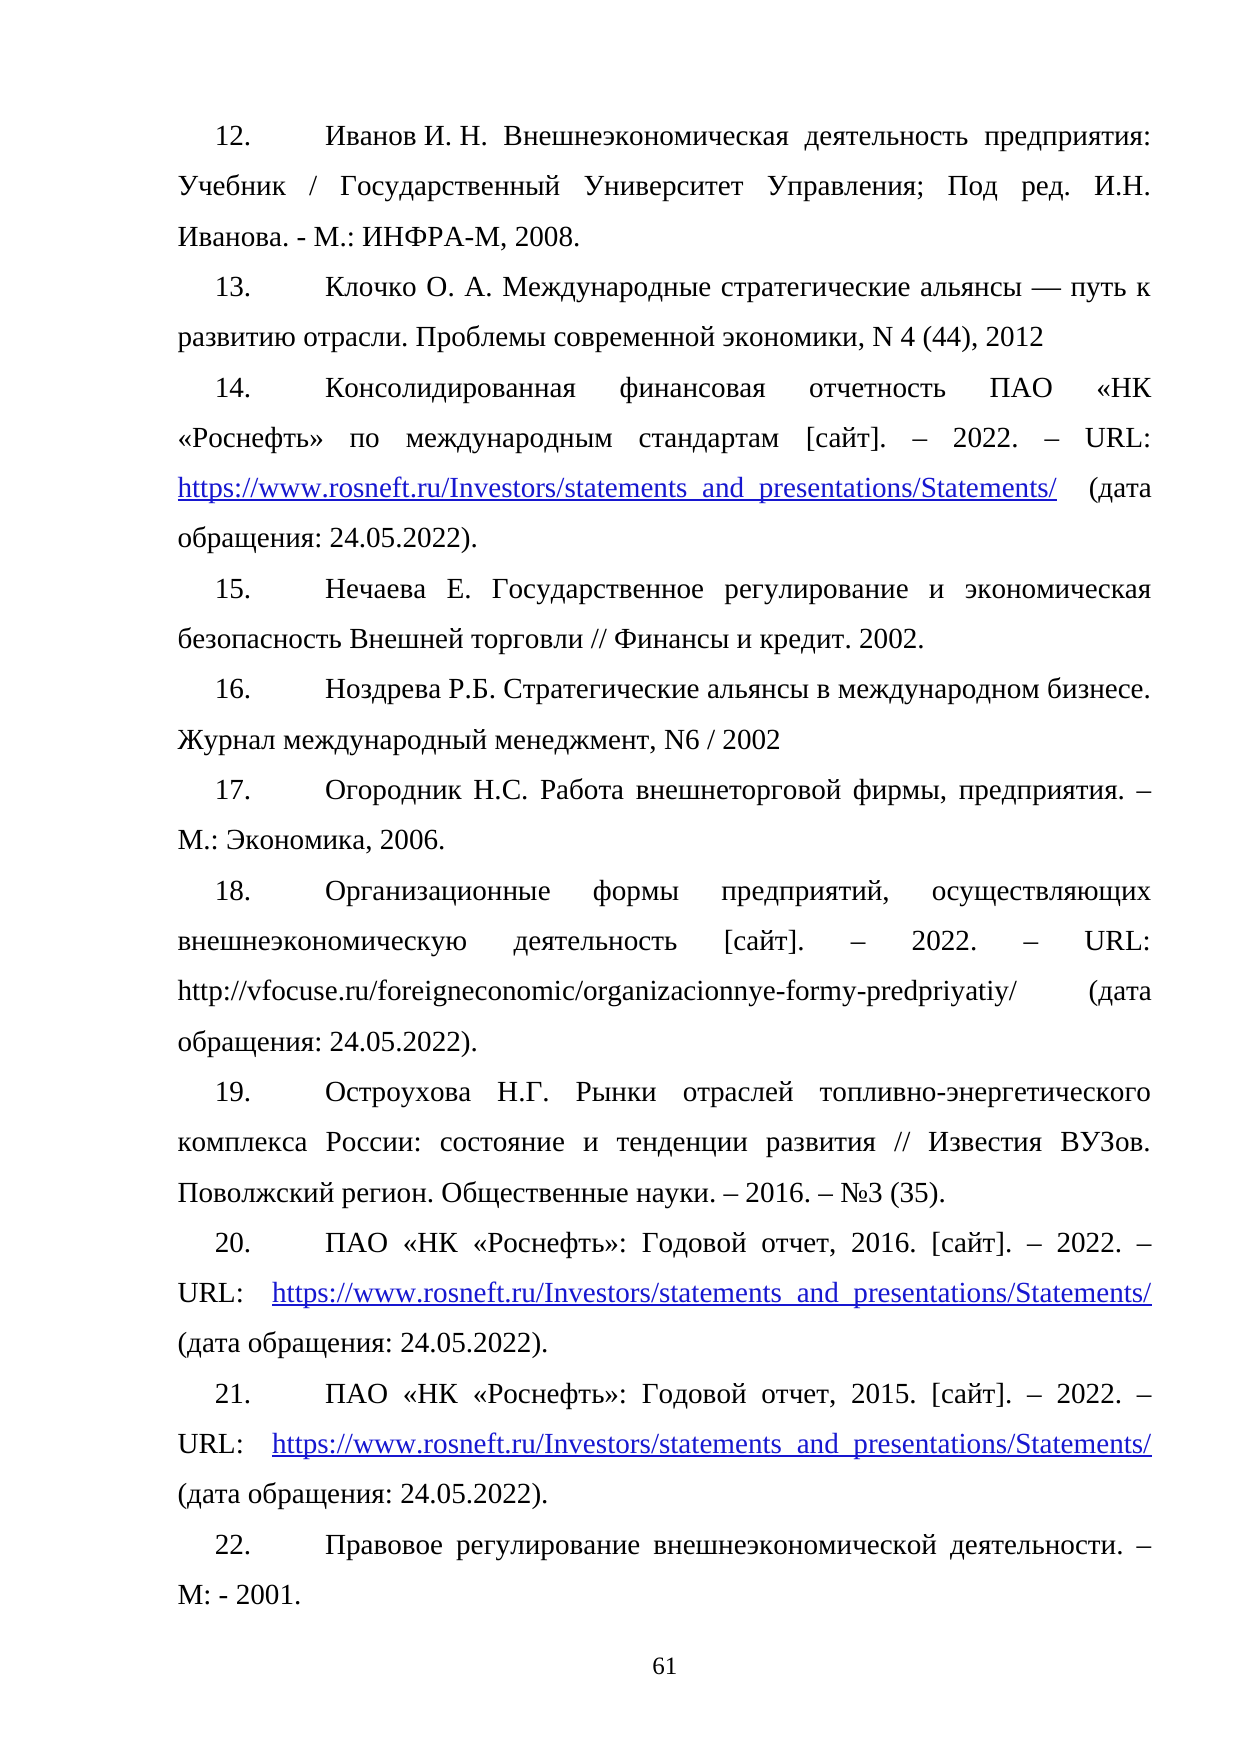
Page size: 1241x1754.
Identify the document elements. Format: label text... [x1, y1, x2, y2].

list Иванов И. Н. Внешнеэкономическая деятельность предприятия: Учебник / Государственный Университет Управления; Под ред. И.Н. Иванова. - М.: ИНФРА-М, 2008. [177, 118, 1152, 252]
list Правовое регулирование внешнеэкономической деятельности. – М: - 2001. [177, 1527, 1152, 1611]
list Консолидированная финансовая отчетность ПАО «НК «Роснефть» по международным стандартам [сайт]. – 2022. – URL: https://www.rosneft.ru/Investors/statements_and_presentations/Statements/ (дата обращения: 24.05.2022). [177, 370, 1152, 554]
list Ноздрева Р.Б. Стратегические альянсы в международном бизнесе. Журнал международный менеджмент, N6 / 2002 [177, 672, 1152, 755]
list Организационные формы предприятий, осуществляющих внешнеэкономическую деятельность [сайт]. – 2022. – URL: http://vfocuse.ru/foreigneconomic/organizacionnye-formy-predpriyatiy/ (дата обращения: 24.05.2022). [177, 873, 1152, 1057]
list ПАО «НК «Роснефть»: Годовой отчет, 2016. [сайт]. – 2022. – URL: https://www.rosneft.ru/Investors/statements_and_presentations/Statements/ (дата обращения: 24.05.2022). [177, 1225, 1152, 1359]
list ПАО «НК «Роснефть»: Годовой отчет, 2015. [сайт]. – 2022. – URL: https://www.rosneft.ru/Investors/statements_and_presentations/Statements/ (дата обращения: 24.05.2022). [177, 1376, 1152, 1510]
list Клочко О. А. Международные стратегические альянсы — путь к развитию отрасли. Проблемы современной экономики, N 4 (44), 2012 [177, 269, 1152, 353]
list Остроухова Н.Г. Рынки отраслей топливно-энергетического комплекса России: состояние и тенденции развития // Известия ВУЗов. Поволжский регион. Общественные науки. – 2016. – №3 (35). [177, 1074, 1152, 1208]
list Нечаева Е. Государственное регулирование и экономическая безопасность Внешней торговли // Финансы и кредит. 2002. [177, 571, 1152, 655]
list Огородник Н.С. Работа внешнеторговой фирмы, предприятия. – М.: Экономика, 2006. [177, 772, 1152, 856]
